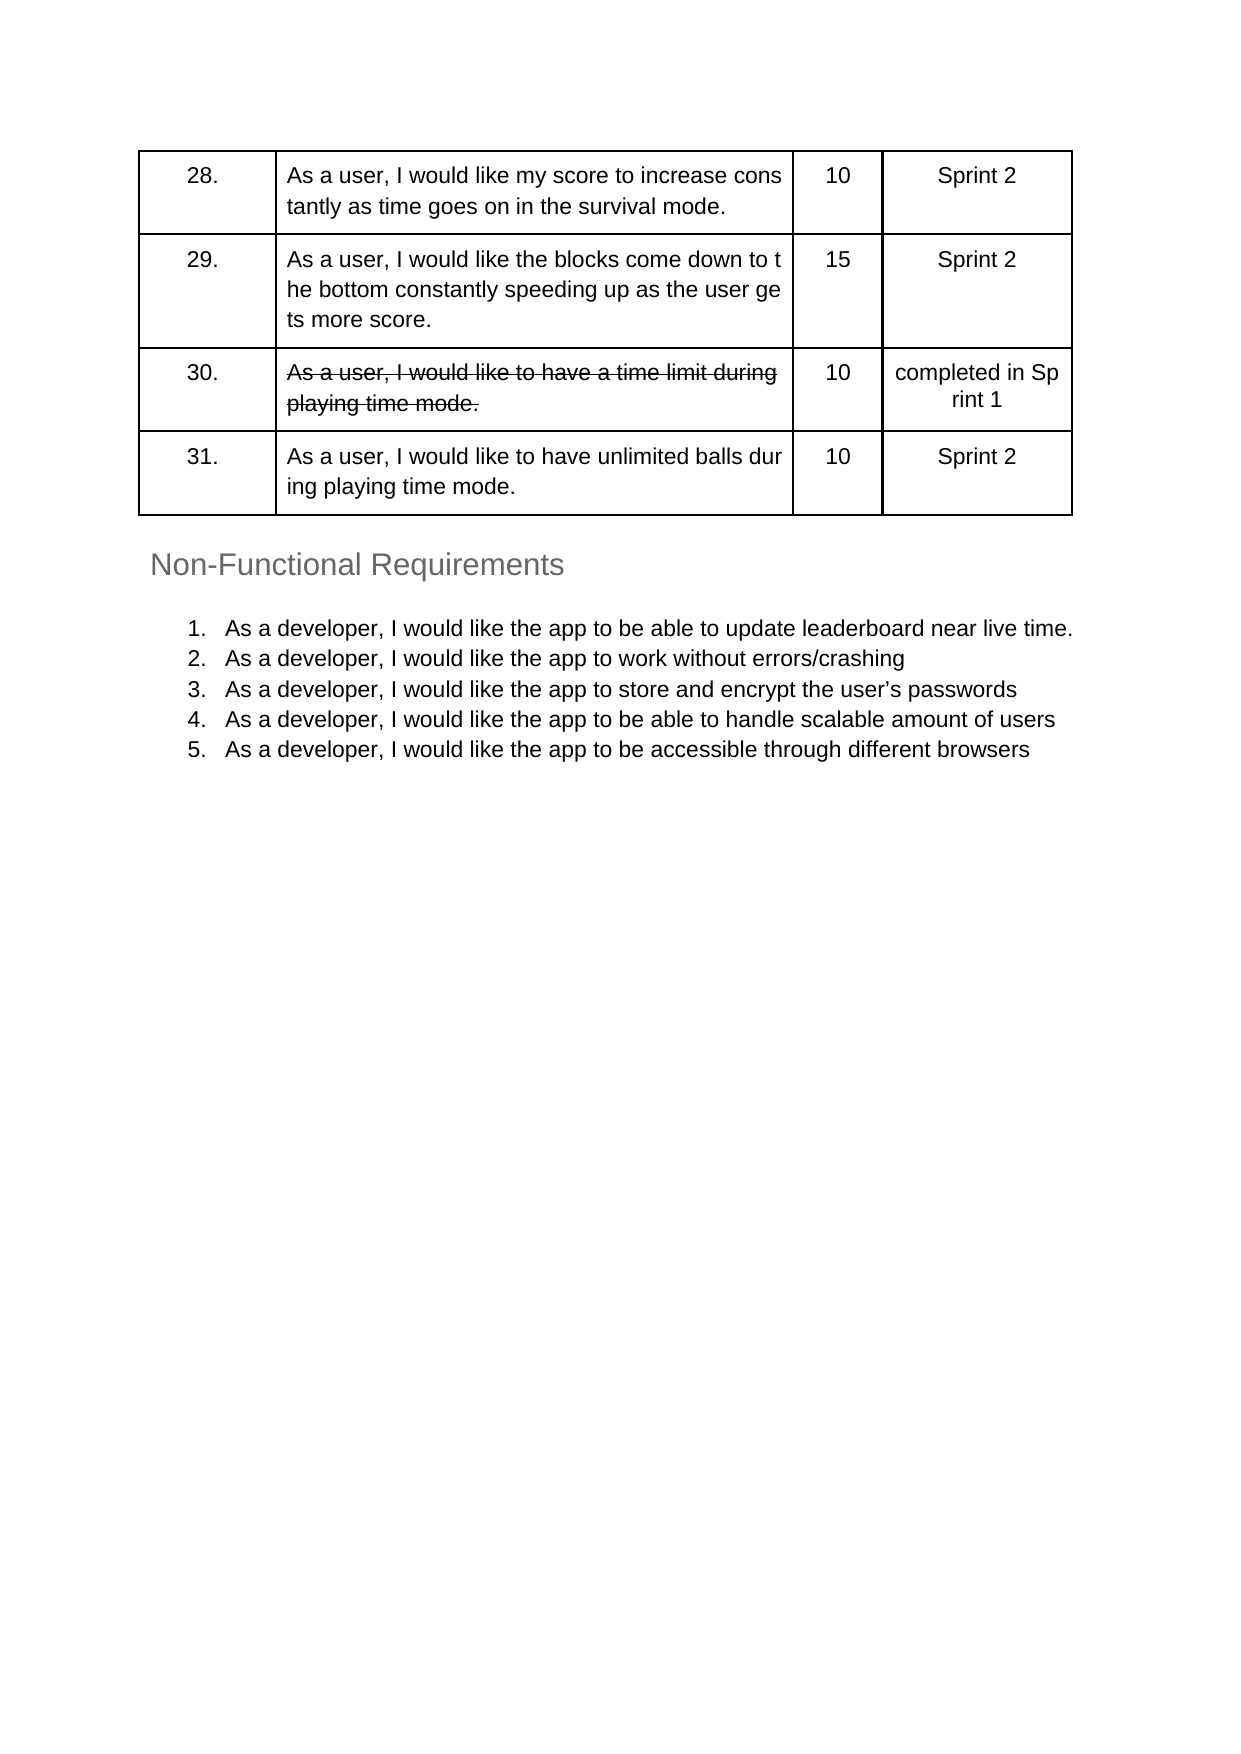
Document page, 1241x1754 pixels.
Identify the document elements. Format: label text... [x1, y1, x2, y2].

table_cell 15 [794, 235, 881, 347]
table_cell 10 [794, 349, 881, 430]
table_cell 10 [794, 432, 881, 513]
table_cell Sprint 2 [884, 432, 1071, 513]
table_cell As a user, I would like to have unlimited balls during playing time mode. [277, 432, 792, 513]
table_cell Sprint 2 [884, 152, 1071, 233]
table_cell As a user, I would like the blocks come down to the bottom constantly speeding up as the user gets more score. [277, 235, 792, 347]
table_cell completed in Sprint 1 [884, 349, 1071, 430]
list As a developer, I would like the app to work without errors/crashing [187, 645, 1090, 672]
table_cell As a user, I would like my score to increase constantly as time goes on in the survival mode. [277, 152, 792, 233]
subtitle Non-Functional Requirements [150, 546, 1090, 582]
list As a developer, I would like the app to be able to update leaderboard near live time. [187, 615, 1090, 641]
table_cell [140, 349, 275, 430]
list As a developer, I would like the app to be accessible through different browsers [187, 736, 1090, 762]
table_cell [140, 235, 275, 347]
table_cell 10 [794, 152, 881, 233]
table_cell [140, 432, 275, 513]
table_cell Sprint 2 [884, 235, 1071, 347]
list As a developer, I would like the app to be able to handle scalable amount of users [187, 706, 1090, 732]
table_cell [140, 152, 275, 233]
table_cell As a user, I would like to have a time limit during playing time mode. [277, 349, 792, 430]
list As a developer, I would like the app to store and encrypt the user’s passwords [187, 676, 1090, 702]
